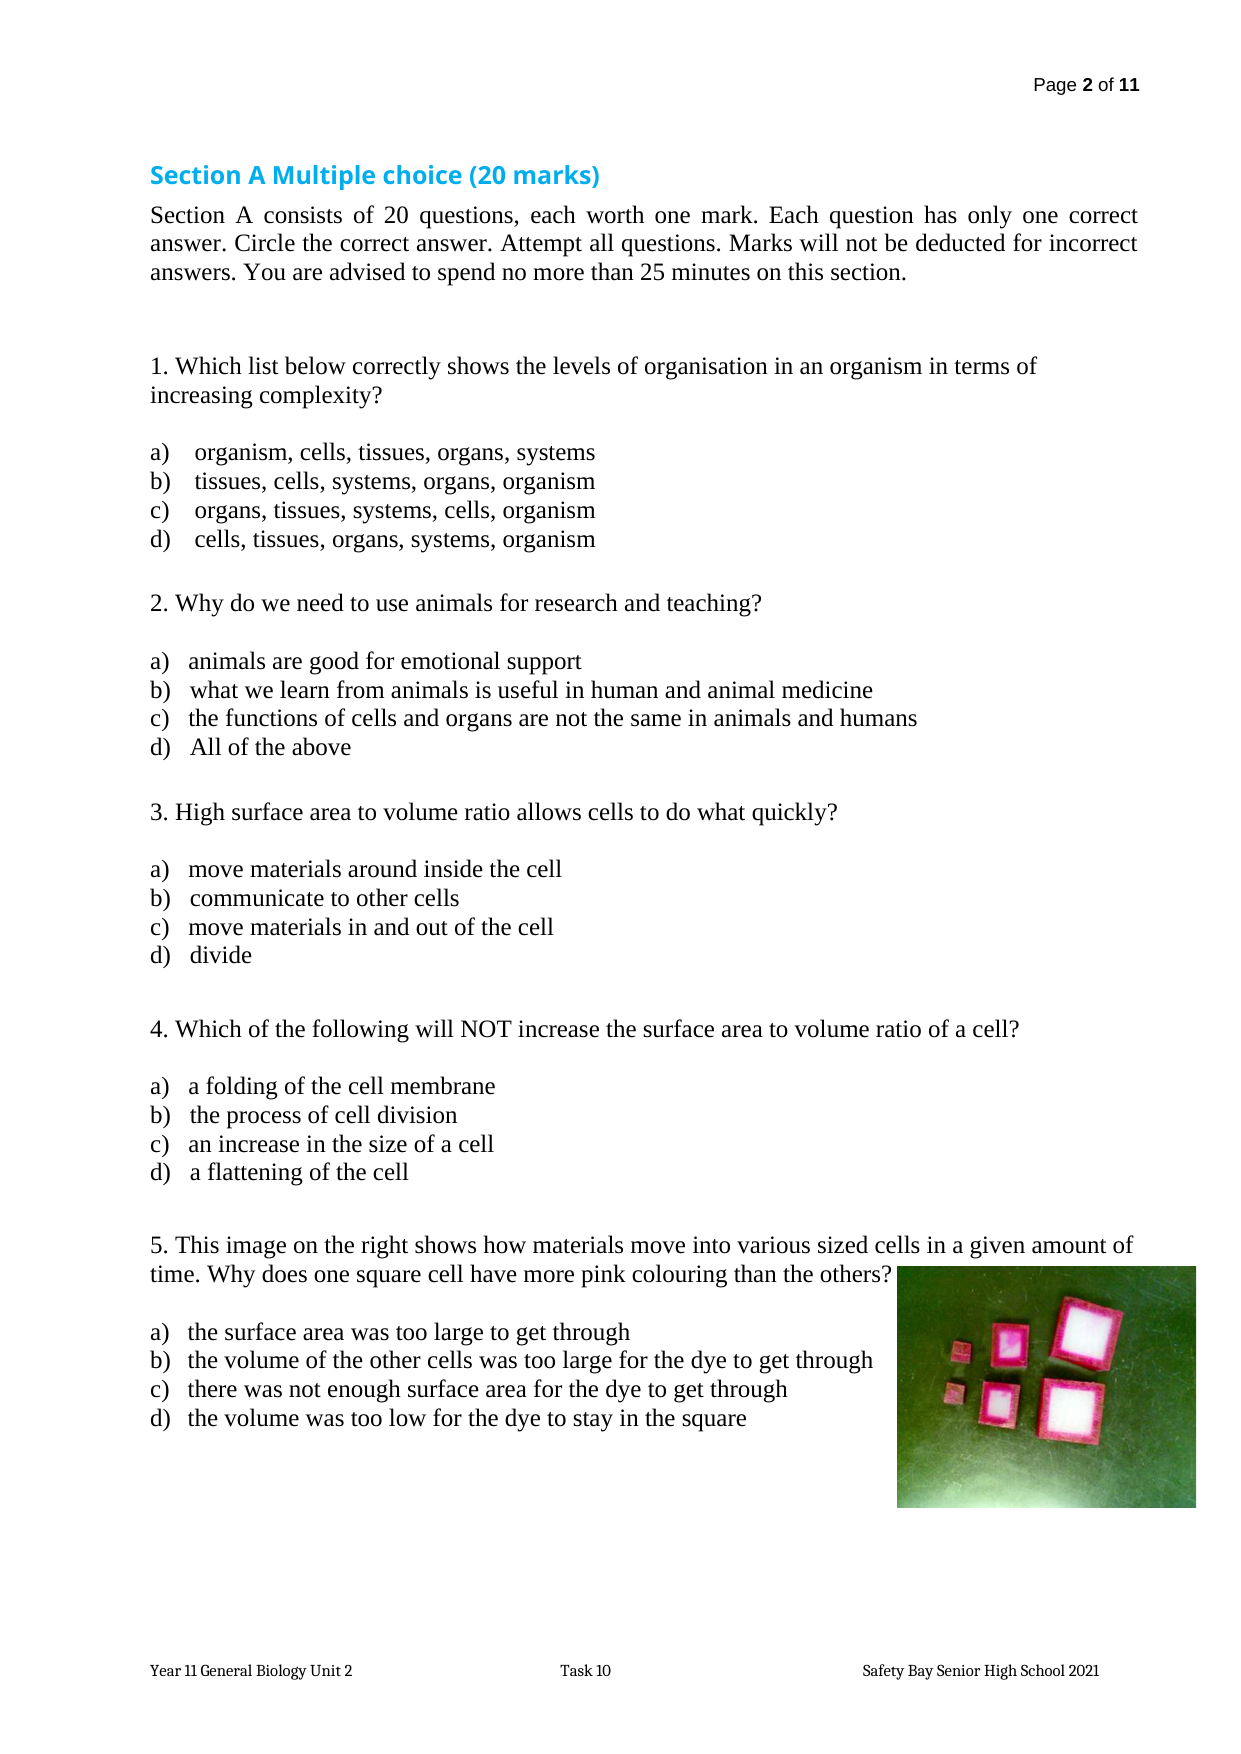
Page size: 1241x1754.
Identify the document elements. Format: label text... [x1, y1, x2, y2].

list tissues, cells, systems, organs, organism [150, 466, 1139, 495]
text c) move materials in and out of the cell [150, 912, 1139, 941]
list there was not enough surface area for the dye to get through [150, 1374, 1139, 1403]
text a) a folding of the cell membrane [150, 1071, 1139, 1100]
text Section A consists of 20 questions, each worth one mark. Each question has only one correct answer. Circle the correct answer. Attempt all questions. Marks will not be deducted for incorrect answers. You are advised to spend no more than 25 minutes on this section. [150, 200, 1139, 286]
text b) the process of cell division [150, 1100, 1139, 1129]
text b) communicate to other cells [150, 883, 1139, 912]
text a) animals are good for emotional support [150, 646, 1139, 675]
list the surface area was too large to get through [150, 1317, 1139, 1346]
list cells, tissues, organs, systems, organism [150, 524, 1139, 552]
text b) what we learn from animals is useful in human and animal medicine [150, 675, 1139, 703]
text 1. Which list below correctly shows the levels of organisation in an organism in terms of increasing complexity? [150, 351, 1139, 409]
list organism, cells, tissues, organs, systems [150, 437, 1139, 466]
text c) the functions of cells and organs are not the same in animals and humans [150, 703, 1139, 732]
text 5. This image on the right shows how materials move into various sized cells in a given amount of time. Why does one square cell have more pink colouring than the others? [150, 1231, 1139, 1288]
text c) an increase in the size of a cell [150, 1129, 1139, 1157]
text 2. Why do we need to use animals for research and teaching? [150, 588, 1139, 617]
text 4. Which of the following will NOT increase the surface area to volume ratio of a cell? [150, 1014, 1139, 1042]
text d) a flattening of the cell [150, 1157, 1139, 1186]
text d) divide [150, 941, 1139, 969]
text a) move materials around inside the cell [150, 854, 1139, 883]
list organs, tissues, systems, cells, organism [150, 495, 1139, 524]
text 3. High surface area to volume ratio allows cells to do what quickly? [150, 797, 1139, 826]
text Section A Multiple choice (20 marks) [150, 158, 1139, 192]
picture [897, 1266, 1197, 1508]
text d) All of the above [150, 732, 1139, 761]
list the volume was too low for the dye to stay in the square [150, 1403, 1139, 1432]
list the volume of the other cells was too large for the dye to get through [150, 1346, 1139, 1374]
